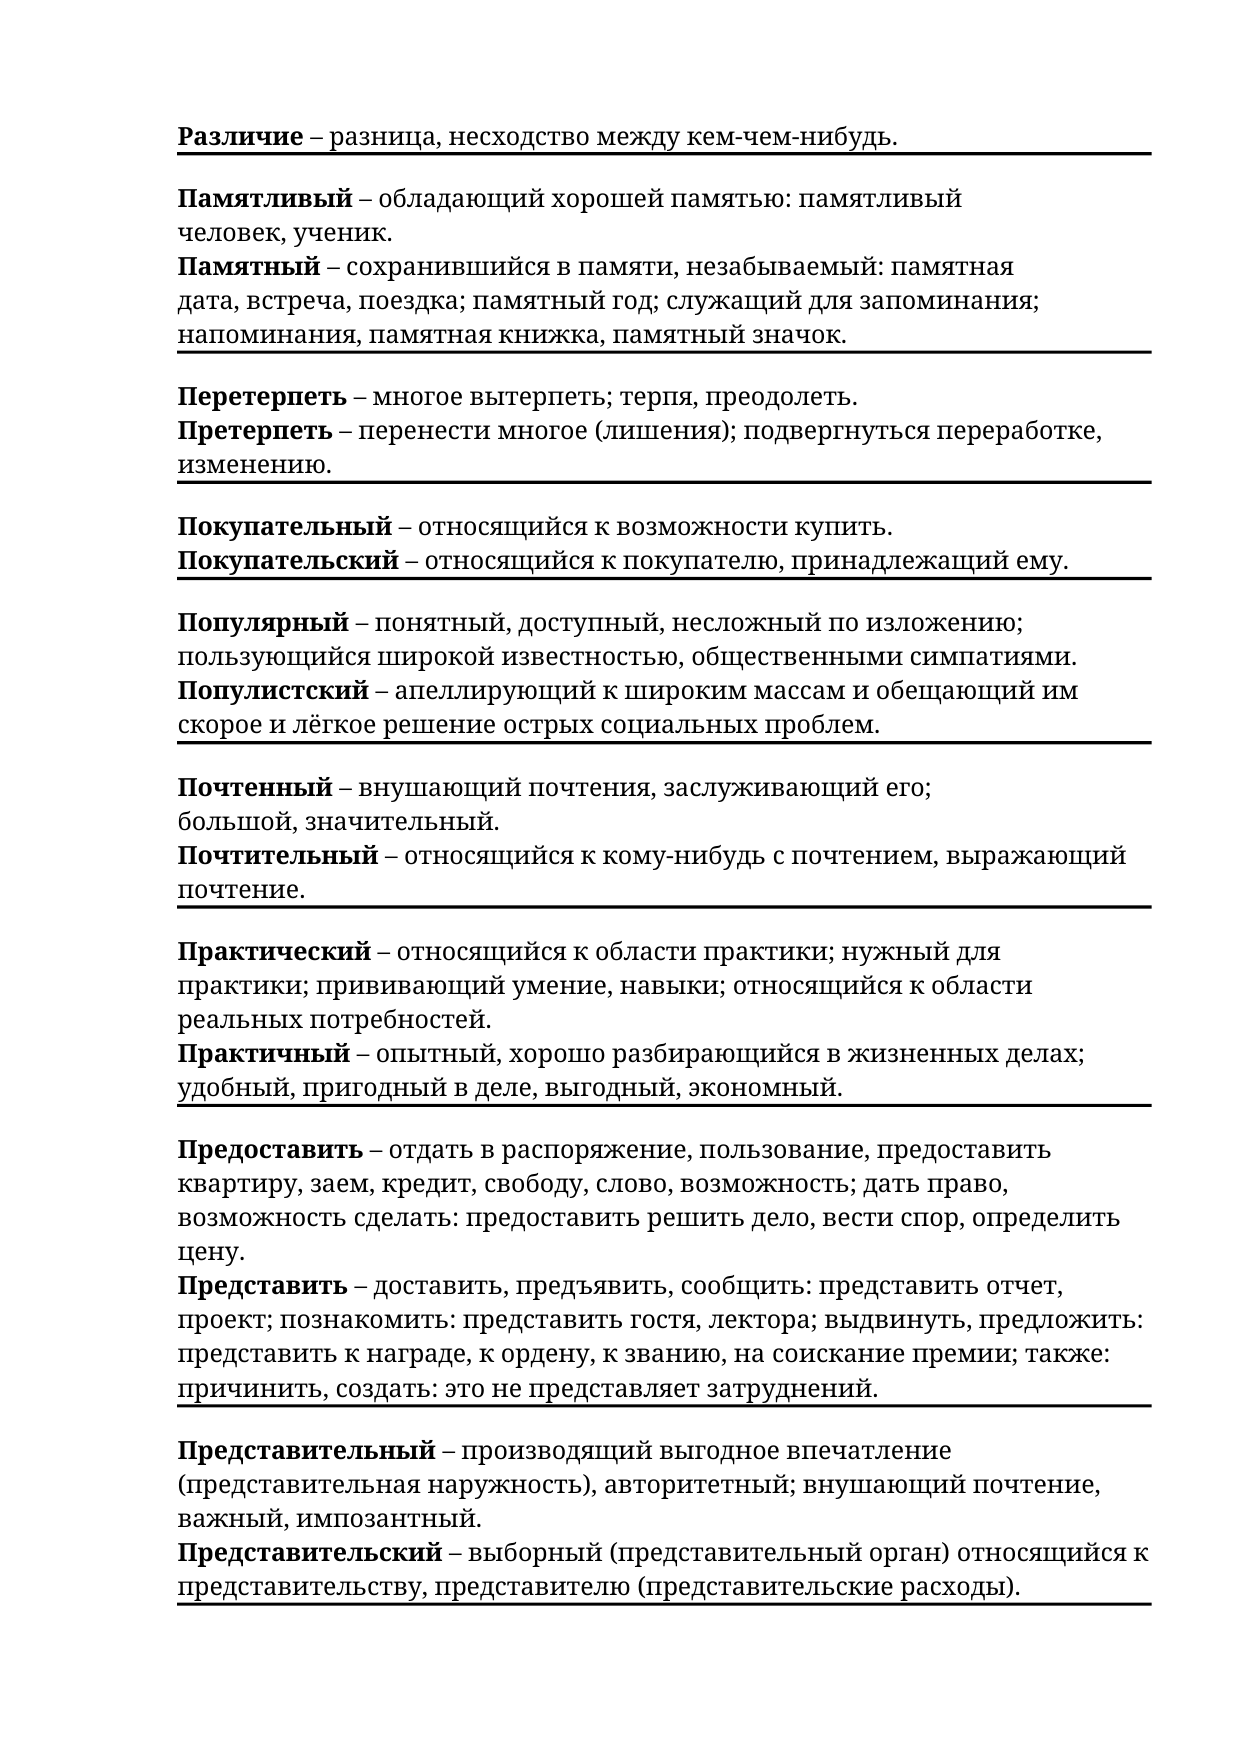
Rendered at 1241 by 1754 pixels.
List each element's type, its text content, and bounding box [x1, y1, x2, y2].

text Покупательский – относящийся к покупателю, принадлежащий ему. [177, 543, 1152, 576]
text Перетерпеть – многое вытерпеть; терпя, преодолеть. [177, 378, 1152, 413]
text Различие – разница, несходство между кем-чем-нибудь. [177, 118, 1152, 152]
text Популистский – апеллирующий к широким массам и обещающий им скорое и лёгкое решение острых социальных проблем. [177, 673, 1152, 741]
text Почтенный – внушающий почтения, заслуживающий его; большой, значительный. [177, 769, 1152, 837]
text Представительный – производящий выгодное впечатление (представительная наружность), авторитетный; внушающий почтение, важный, импозантный. [177, 1432, 1152, 1534]
text Представительский – выборный (представительный орган) относящийся к представительству, представителю (представительские расходы). [177, 1534, 1152, 1602]
text Популярный – понятный, доступный, несложный по изложению; пользующийся широкой известностью, общественными симпатиями. [177, 605, 1152, 673]
text Памятливый – обладающий хорошей памятью: памятливый человек, ученик. [177, 180, 1152, 248]
text Претерпеть – перенести многое (лишения); подвергнуться переработке, изменению. [177, 413, 1152, 480]
text Памятный – сохранившийся в памяти, незабываемый: памятная дата, встреча, поездка; памятный год; служащий для запоминания; напоминания, памятная книжка, памятный значок. [177, 248, 1152, 350]
text Покупательный – относящийся к возможности купить. [177, 509, 1152, 543]
text Практический – относящийся к области практики; нужный для практики; прививающий умение, навыки; относящийся к области реальных потребностей. [177, 933, 1152, 1036]
text Почтительный – относящийся к кому-нибудь с почтением, выражающий почтение. [177, 837, 1152, 905]
text Предоставить – отдать в распоряжение, пользование, предоставить квартиру, заем, кредит, свободу, слово, возможность; дать право, возможность сделать: предоставить решить дело, вести спор, определить цену. [177, 1132, 1152, 1268]
text Представить – доставить, предъявить, сообщить: представить отчет, проект; познакомить: представить гостя, лектора; выдвинуть, предложить: представить к награде, к ордену, к званию, на соискание премии; также: причинить, создать: это не представляет затруднений. [177, 1268, 1152, 1404]
text Практичный – опытный, хорошо разбирающийся в жизненных делах; удобный, пригодный в деле, выгодный, экономный. [177, 1036, 1152, 1103]
